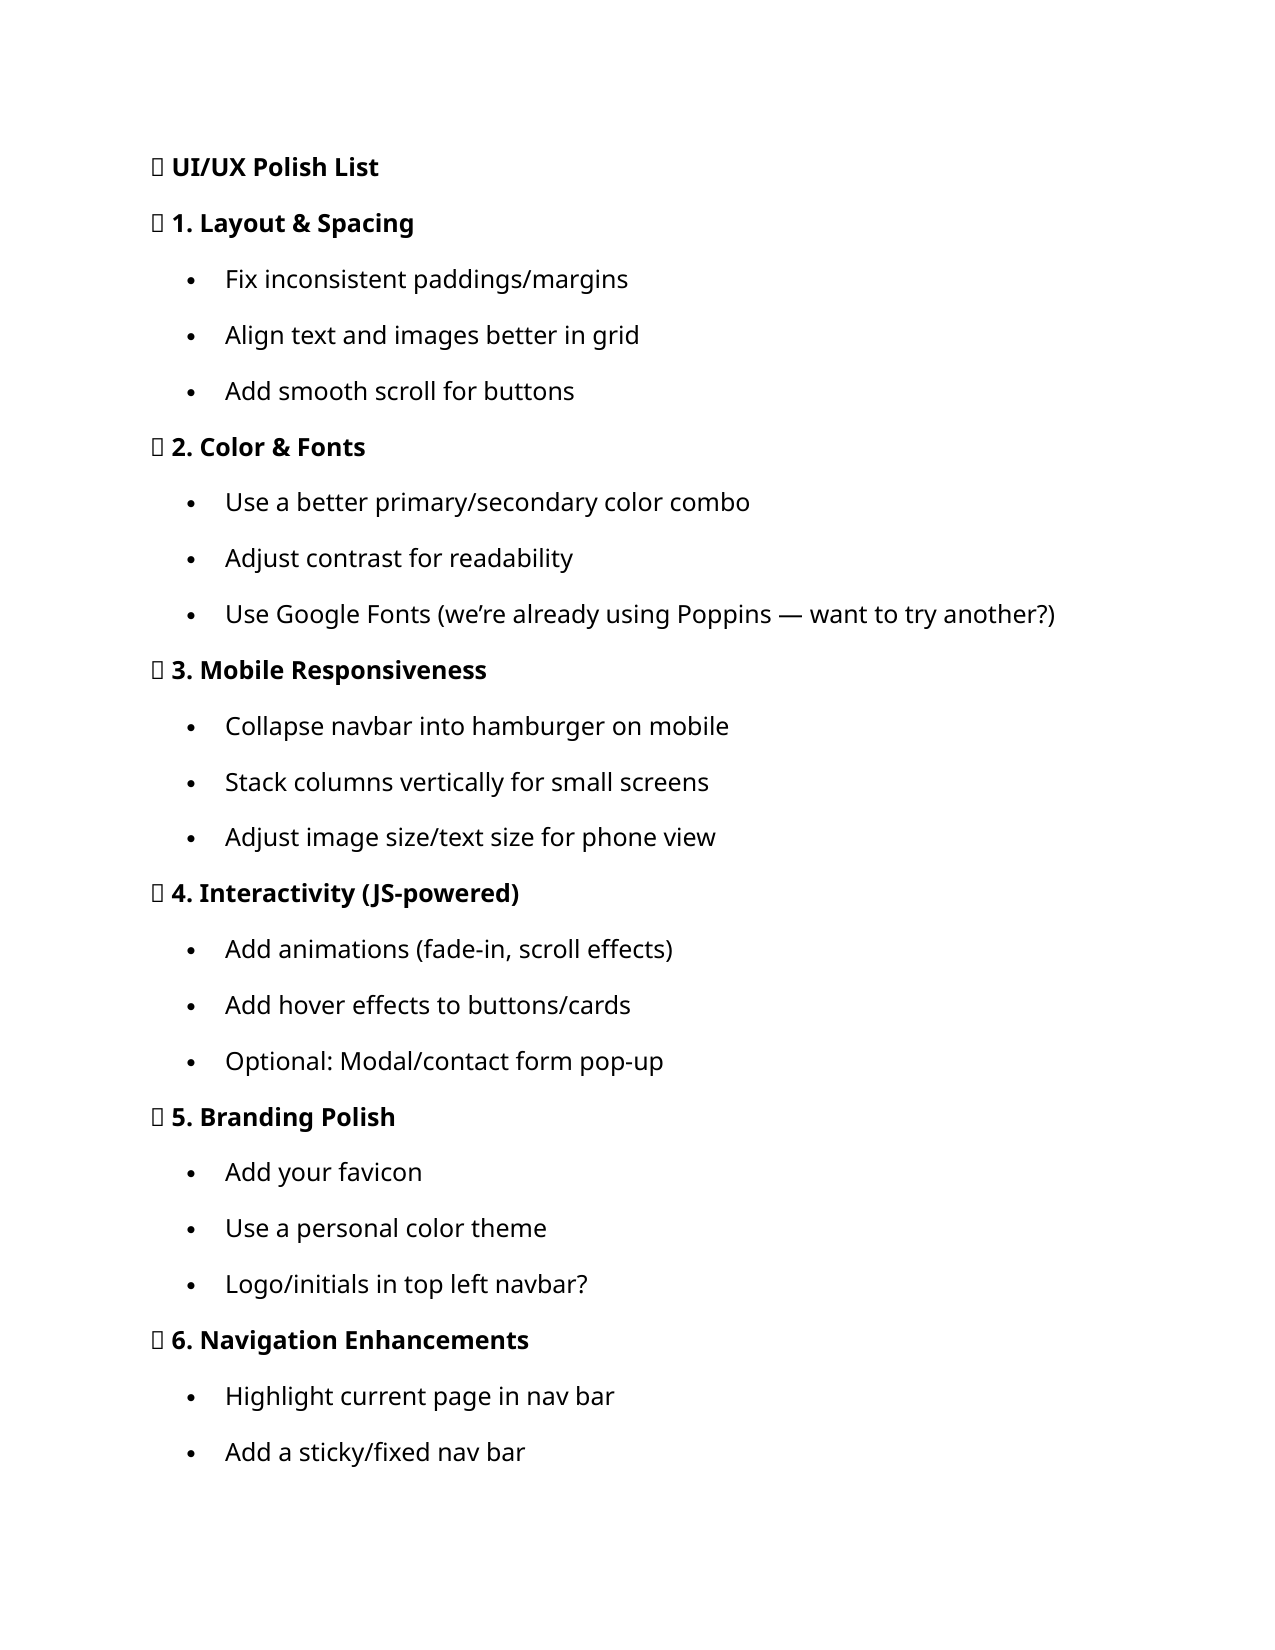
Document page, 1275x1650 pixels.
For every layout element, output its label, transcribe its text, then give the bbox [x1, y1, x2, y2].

text 🎨 UI/UX Polish List [150, 150, 1125, 184]
list Add animations (fade-in, scroll effects) [187, 932, 1125, 966]
list Optional: Modal/contact form pop-up [187, 1043, 1125, 1077]
list Highlight current page in nav bar [187, 1378, 1125, 1412]
text ✅ 6. Navigation Enhancements [150, 1322, 1125, 1357]
text ✅ 3. Mobile Responsiveness [150, 652, 1125, 687]
list Add your favicon [187, 1155, 1125, 1189]
text ✅ 1. Layout & Spacing [150, 206, 1125, 240]
list Use a better primary/secondary color combo [187, 485, 1125, 519]
list Align text and images better in grid [187, 317, 1125, 352]
list Add smooth scroll for buttons [187, 373, 1125, 407]
list Adjust image size/text size for phone view [187, 820, 1125, 854]
text ✅ 5. Branding Polish [150, 1099, 1125, 1133]
list Add a sticky/fixed nav bar [187, 1434, 1125, 1468]
list Stack columns vertically for small screens [187, 764, 1125, 798]
list Logo/initials in top left navbar? [187, 1267, 1125, 1301]
list Use a personal color theme [187, 1211, 1125, 1245]
list Collapse navbar into hamburger on mobile [187, 708, 1125, 742]
list Add hover effects to buttons/cards [187, 987, 1125, 1022]
list Use Google Fonts (we’re already using Poppins — want to try another?) [187, 597, 1125, 631]
list Adjust contrast for readability [187, 541, 1125, 575]
text ✅ 4. Interactivity (JS-powered) [150, 876, 1125, 910]
list Fix inconsistent paddings/margins [187, 262, 1125, 296]
text ✅ 2. Color & Fonts [150, 429, 1125, 463]
